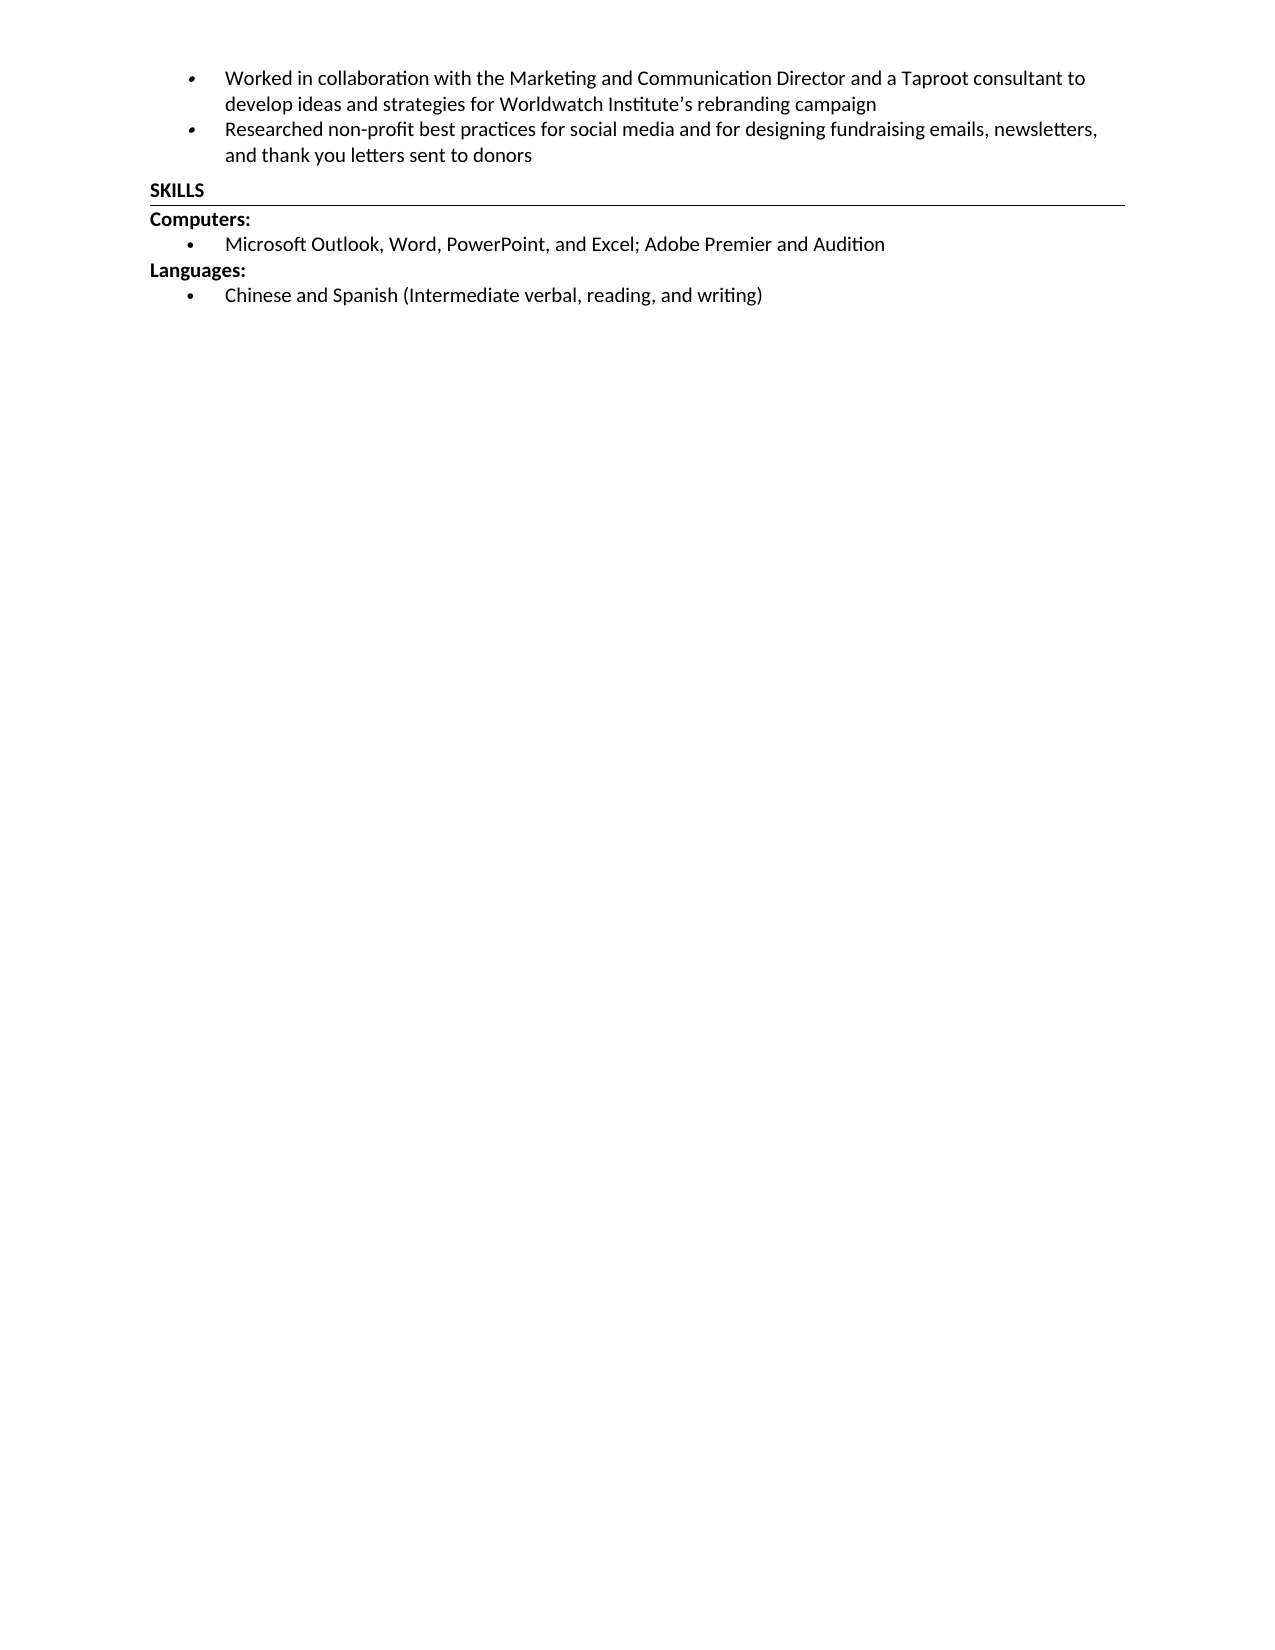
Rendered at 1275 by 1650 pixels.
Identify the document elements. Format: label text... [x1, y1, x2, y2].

list Microsoft Outlook, Word, PowerPoint, and Excel; Adobe Premier and Audition [187, 231, 1125, 257]
list Chinese and Spanish (Intermediate verbal, reading, and writing) [187, 282, 1125, 308]
list Computers: [150, 206, 1125, 231]
list Worked in collaboration with the Marketing and Communication Director and a Taproot consultant to develop ideas and strategies for Worldwatch Institute’s rebranding campaign [187, 66, 1125, 116]
list Researched non-profit best practices for social media and for designing fundraising emails, newsletters, and thank you letters sent to donors [187, 116, 1125, 167]
text SKILLS [150, 177, 1125, 205]
text Languages: [75, 257, 1125, 282]
